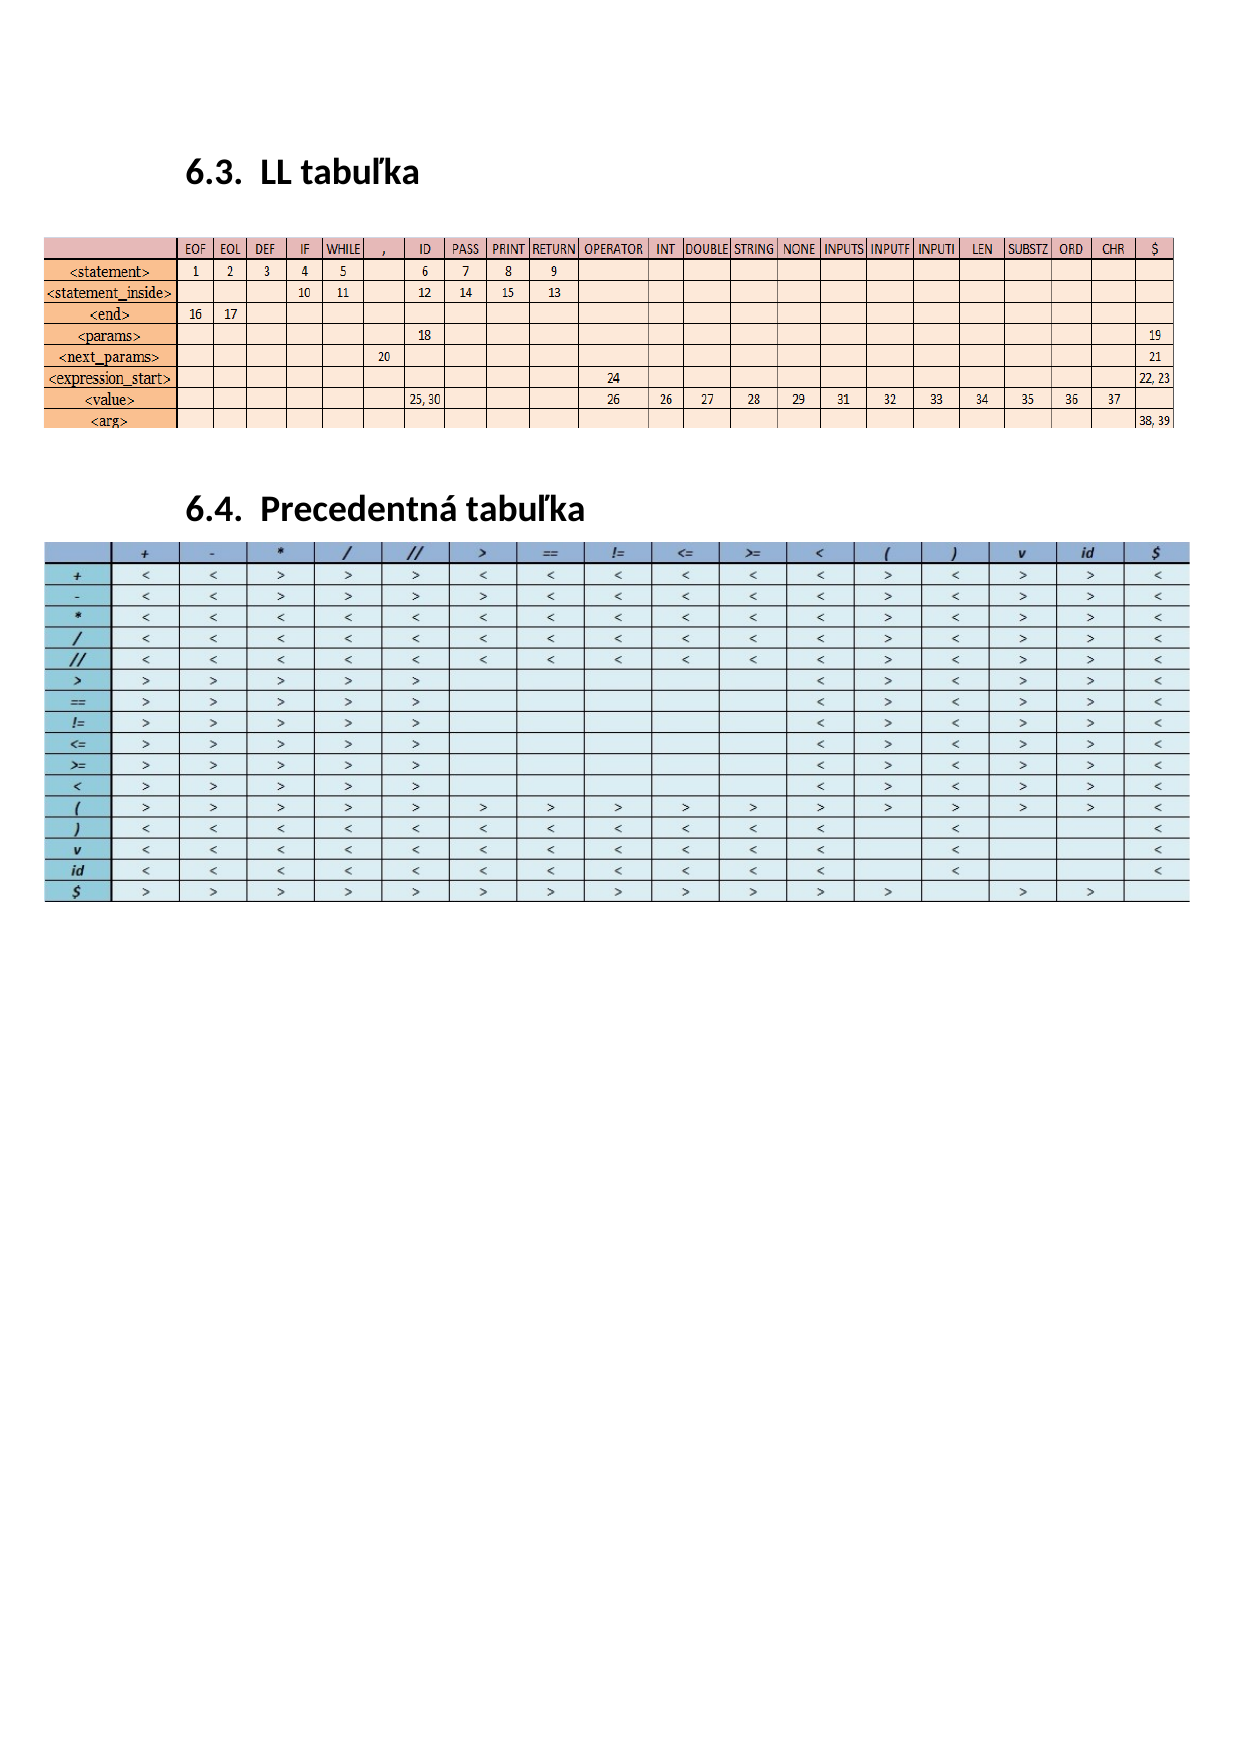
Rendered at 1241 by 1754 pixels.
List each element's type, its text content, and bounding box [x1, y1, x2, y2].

picture [44, 542, 1190, 902]
picture [43, 237, 1174, 428]
list LL tabuľka [185, 148, 1093, 193]
list Precedentná tabuľka [185, 485, 1093, 531]
